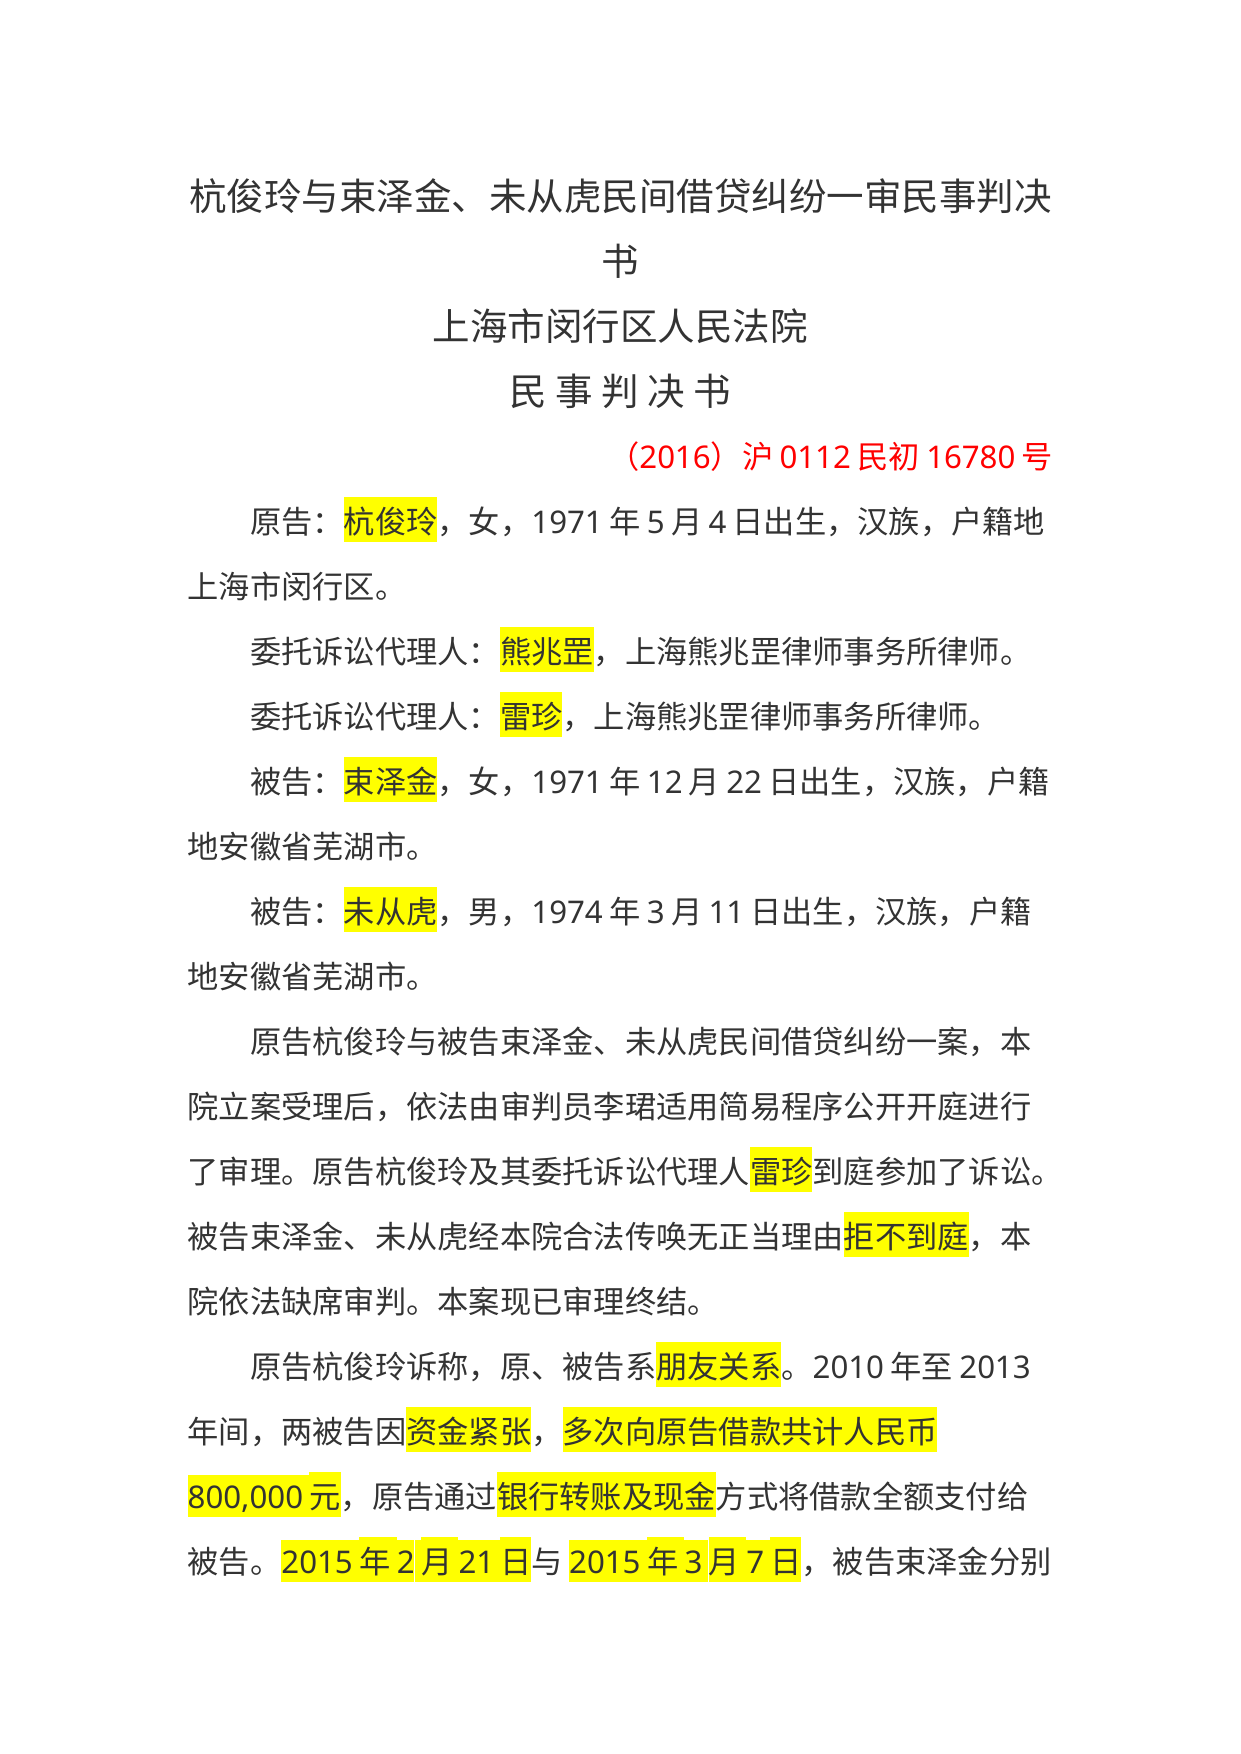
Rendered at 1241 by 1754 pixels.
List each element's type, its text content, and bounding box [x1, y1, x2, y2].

text 原告：杭俊玲，女，1971年5月4日出生，汉族，户籍地上海市闵行区。 [187, 487, 1053, 617]
text （2016）沪0112民初16780号 [187, 422, 1053, 487]
text 民 事 判 决 书 [187, 357, 1053, 422]
text 委托诉讼代理人：熊兆罡，上海熊兆罡律师事务所律师。 [187, 617, 1053, 682]
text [187, 1332, 1053, 1592]
text 被告：束泽金，女，1971年12月22日出生，汉族，户籍地安徽省芜湖市。 [187, 747, 1053, 877]
text 上海市闵行区人民法院 [187, 292, 1053, 357]
text 被告：未从虎，男，1974年3月11日出生，汉族，户籍地安徽省芜湖市。 [187, 877, 1053, 1007]
text 原告杭俊玲与被告束泽金、未从虎民间借贷纠纷一案，本院立案受理后，依法由审判员李珺适用简易程序公开开庭进行了审理。原告杭俊玲及其委托诉讼代理人雷珍到庭参加了诉讼。被告束泽金、未从虎经本院合法传唤无正当理由拒不到庭，本院依法缺席审判。本案现已审理终结。 [187, 1007, 1053, 1332]
text 杭俊玲与束泽金、未从虎民间借贷纠纷一审民事判决书 [187, 162, 1053, 292]
text 委托诉讼代理人：雷珍，上海熊兆罡律师事务所律师。 [187, 682, 1053, 747]
